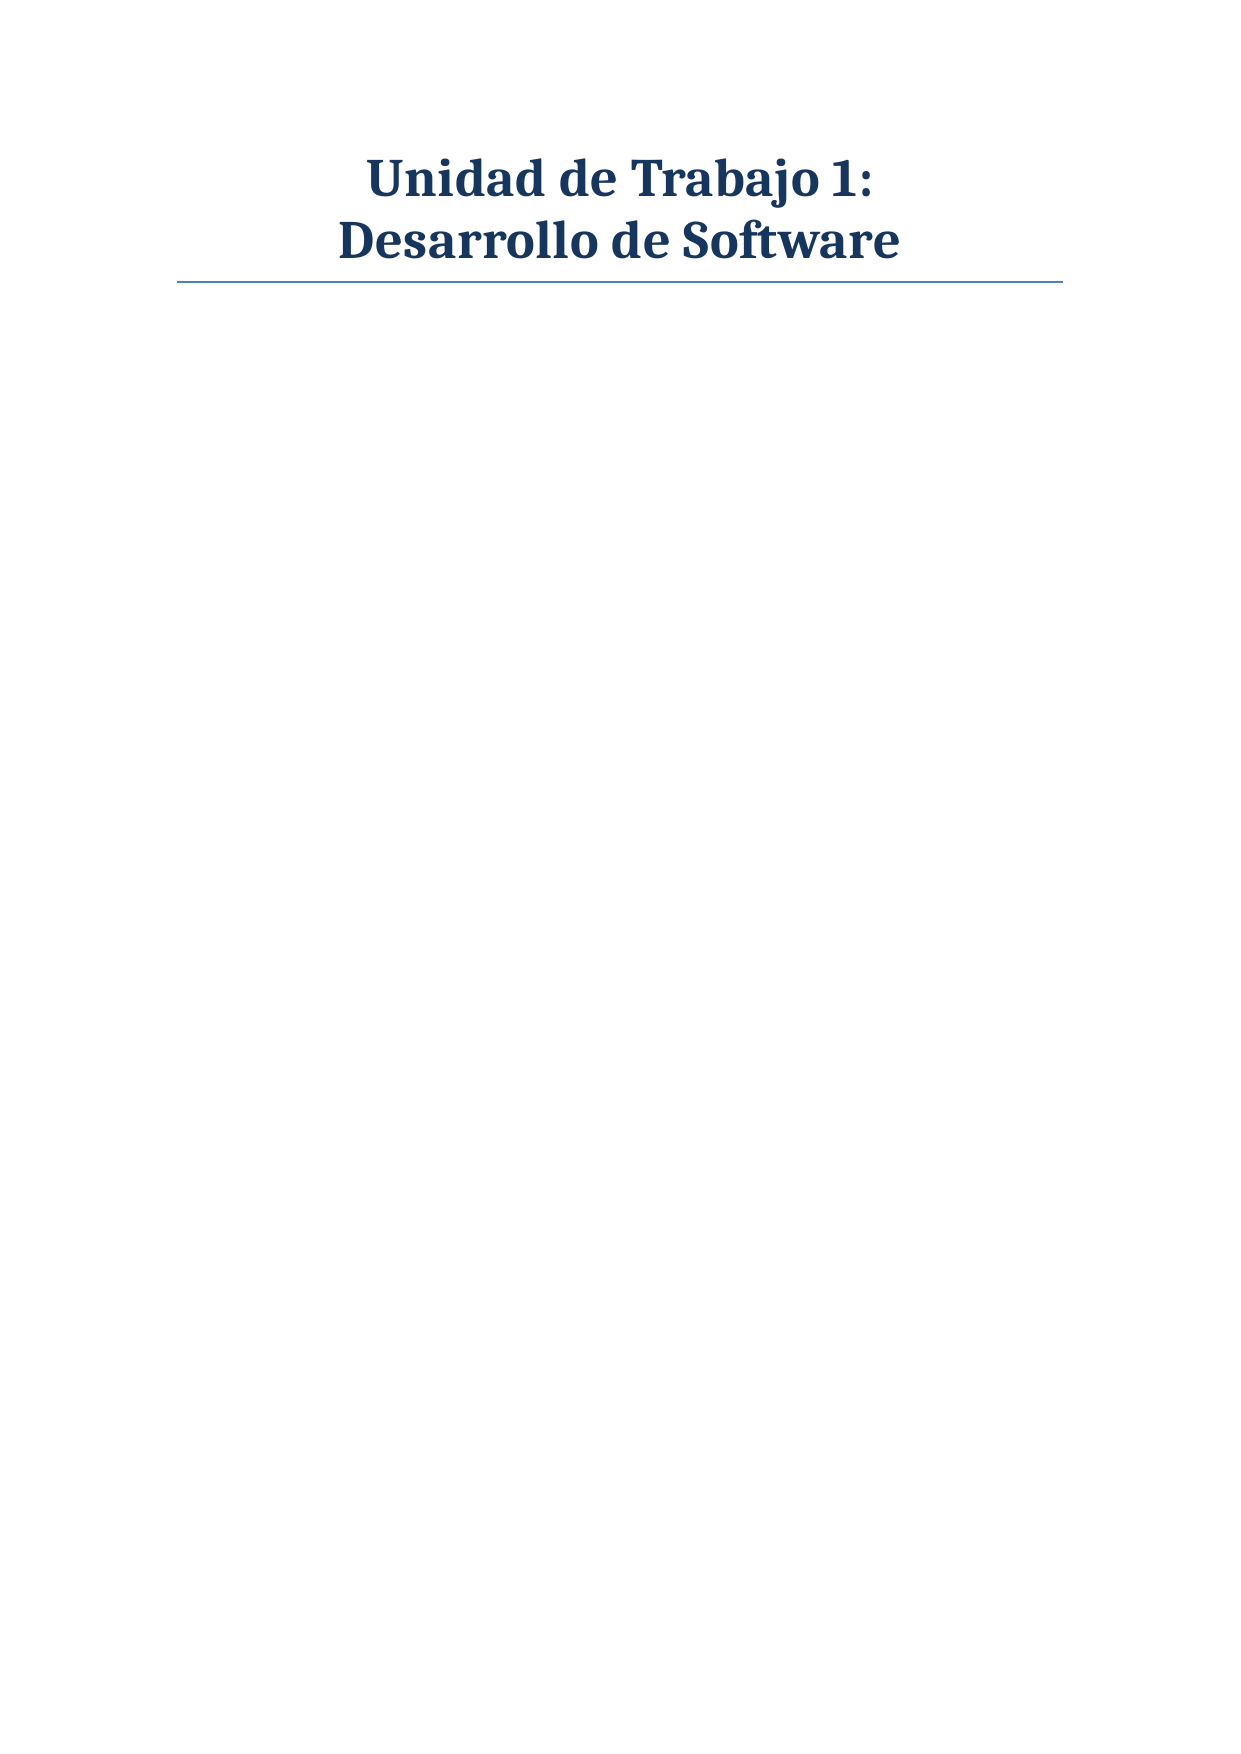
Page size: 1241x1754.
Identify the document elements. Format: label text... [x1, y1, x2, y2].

title Desarrollo de Software [177, 210, 1063, 281]
title Unidad de Trabajo 1: [177, 148, 1063, 210]
